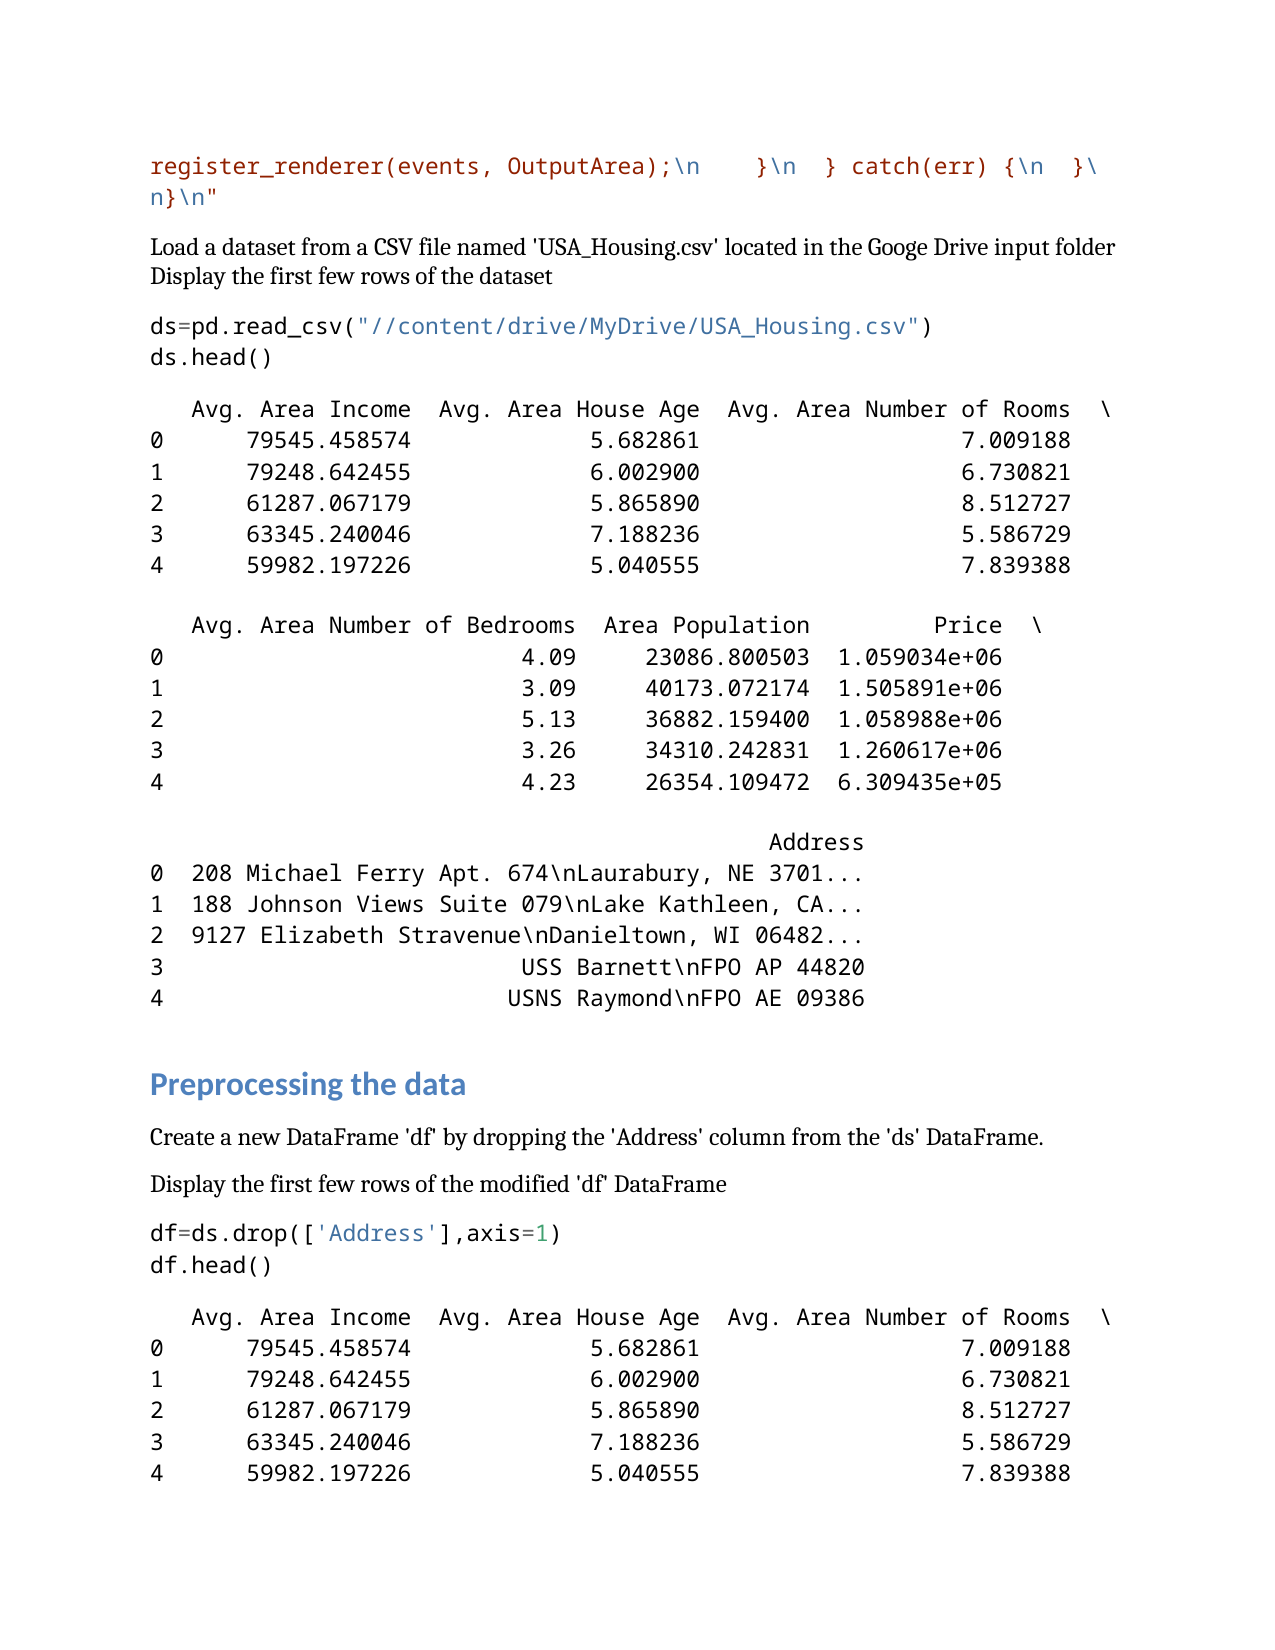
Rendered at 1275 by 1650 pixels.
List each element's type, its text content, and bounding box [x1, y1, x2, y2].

text Avg. Area Income Avg. Area House Age Avg. Area Number of Rooms \ 0 79545.458574 5.682861 7.009188 1 79248.642455 6.002900 6.730821 2 61287.067179 5.865890 8.512727 3 63345.240046 7.188236 5.586729 4 59982.197226 5.040555 7.839388 Avg. Area Number of Bedrooms Area Population Price \ 0 4.09 23086.800503 1.059034e+06 1 3.09 40173.072174 1.505891e+06 2 5.13 36882.159400 1.058988e+06 3 3.26 34310.242831 1.260617e+06 4 4.23 26354.109472 6.309435e+05 Address 0 208 Michael Ferry Apt. 674\nLaurabury, NE 3701... 1 188 Johnson Views Suite 079\nLake Kathleen, CA... 2 9127 Elizabeth Stravenue\nDanieltown, WI 06482... 3 USS Barnett\nFPO AP 44820 4 USNS Raymond\nFPO AE 09386 [150, 393, 1125, 1013]
subtitle Preprocessing the data [150, 1063, 1125, 1104]
text Display the first few rows of the modified 'df' DataFrame [150, 1170, 1125, 1199]
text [150, 1301, 1125, 1488]
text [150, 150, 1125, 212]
text Create a new DataFrame 'df' by dropping the 'Address' column from the 'ds' DataFrame. [150, 1122, 1125, 1151]
text Load a dataset from a CSV file named 'USA_Housing.csv' located in the Googe Drive input folder Display the first few rows of the dataset [150, 233, 1125, 291]
text ds=pd.read_csv("//content/drive/MyDrive/USA_Housing.csv") ds.head() [150, 309, 1125, 372]
text df=ds.drop(['Address'],axis=1) df.head() [150, 1217, 1125, 1280]
